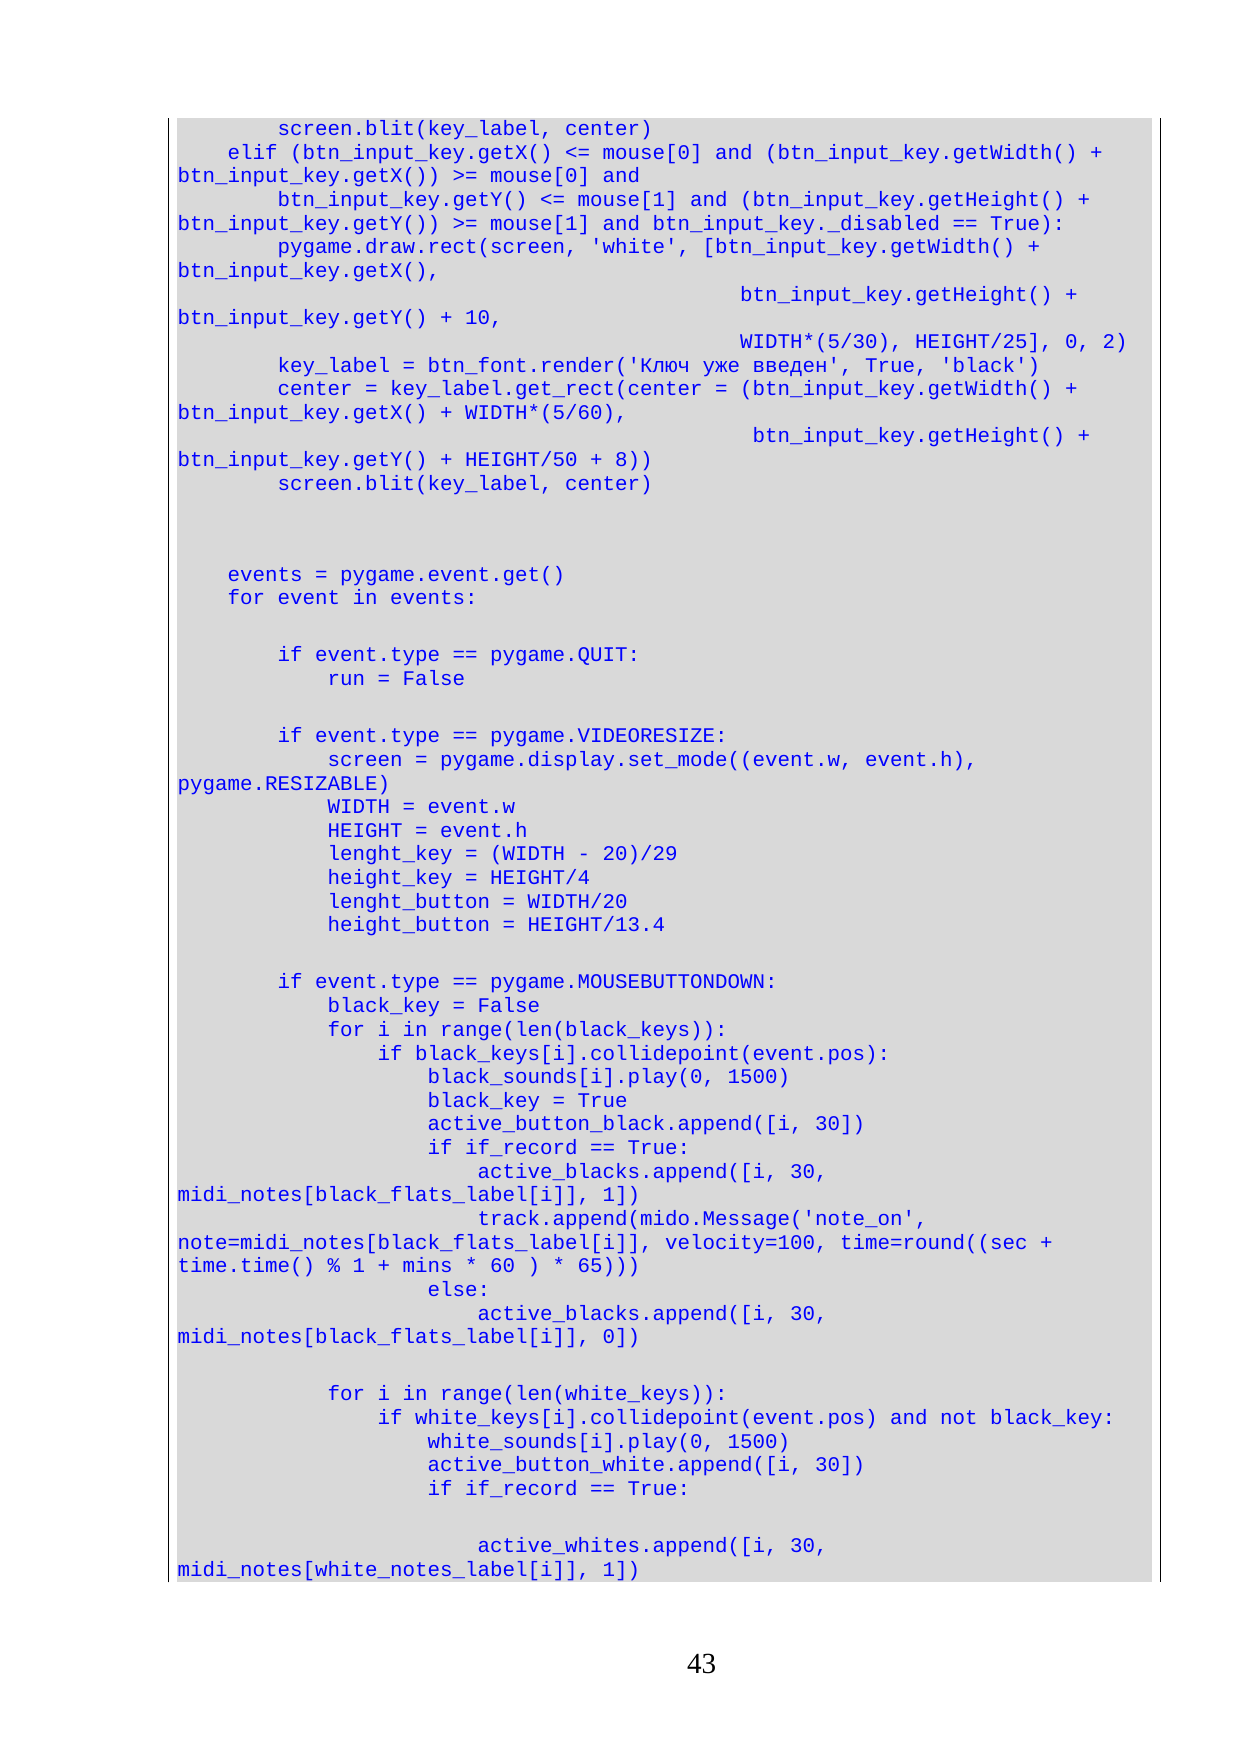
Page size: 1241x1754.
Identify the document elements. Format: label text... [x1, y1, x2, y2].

text for i in range(len(black_keys)): [177, 1019, 1152, 1042]
text black_key = True [177, 1090, 1152, 1113]
text screen = pygame.display.set_mode((event.w, event.h), pygame.RESIZABLE) [177, 749, 1152, 796]
text black_sounds[i].play(0, 1500) [177, 1066, 1152, 1090]
text if event.type == pygame.QUIT: [177, 644, 1152, 668]
text center = key_label.get_rect(center = (btn_input_key.getWidth() + btn_input_key.getX() + WIDTH*(5/60), [177, 378, 1152, 426]
text if if_record == True: [177, 1137, 1152, 1161]
text WIDTH*(5/30), HEIGHT/25], 0, 2) [177, 331, 1152, 354]
text black_key = False [177, 995, 1152, 1019]
text height_button = HEIGHT/13.4 [177, 914, 1152, 938]
text height_key = HEIGHT/4 [177, 867, 1152, 891]
text active_blacks.append([i, 30, midi_notes[black_flats_label[i]], 0]) [177, 1303, 1152, 1350]
text if if_record == True: [177, 1478, 1152, 1502]
text else: [177, 1279, 1152, 1303]
text active_whites.append([i, 30, midi_notes[white_notes_label[i]], 1]) [177, 1535, 1152, 1582]
text if black_keys[i].collidepoint(event.pos): [177, 1042, 1152, 1066]
text key_label = btn_font.render('Ключ уже введен', True, 'black') [177, 354, 1152, 378]
text for event in events: [177, 587, 1152, 611]
text events = pygame.event.get() [177, 563, 1152, 587]
text btn_input_key.getHeight() + btn_input_key.getY() + HEIGHT/50 + 8)) [177, 426, 1152, 473]
text track.append(mido.Message('note_on', note=midi_notes[black_flats_label[i]], velocity=100, time=round((sec + time.time() % 1 + mins * 60 ) * 65))) [177, 1208, 1152, 1279]
text for i in range(len(white_keys)): [177, 1383, 1152, 1407]
text active_button_black.append([i, 30]) [177, 1113, 1152, 1137]
text run = False [177, 668, 1152, 692]
text WIDTH = event.w [177, 796, 1152, 820]
text btn_input_key.getHeight() + btn_input_key.getY() + 10, [177, 284, 1152, 331]
text active_blacks.append([i, 30, midi_notes[black_flats_label[i]], 1]) [177, 1161, 1152, 1208]
text lenght_key = (WIDTH - 20)/29 [177, 843, 1152, 867]
text HEIGHT = event.h [177, 820, 1152, 843]
text btn_input_key.getY() <= mouse[1] and (btn_input_key.getHeight() + btn_input_key.getY()) >= mouse[1] and btn_input_key._disabled == True): [177, 189, 1152, 236]
text active_button_white.append([i, 30]) [177, 1454, 1152, 1478]
text if event.type == pygame.VIDEORESIZE: [177, 725, 1152, 749]
text screen.blit(key_label, center) [177, 473, 1152, 496]
text if event.type == pygame.MOUSEBUTTONDOWN: [177, 972, 1152, 995]
text screen.blit(key_label, center) [177, 118, 1152, 142]
text lenght_button = WIDTH/20 [177, 891, 1152, 914]
text if white_keys[i].collidepoint(event.pos) and not black_key: [177, 1407, 1152, 1431]
text elif (btn_input_key.getX() <= mouse[0] and (btn_input_key.getWidth() + btn_input_key.getX()) >= mouse[0] and [177, 142, 1152, 189]
text pygame.draw.rect(screen, 'white', [btn_input_key.getWidth() + btn_input_key.getX(), [177, 236, 1152, 284]
text white_sounds[i].play(0, 1500) [177, 1431, 1152, 1454]
